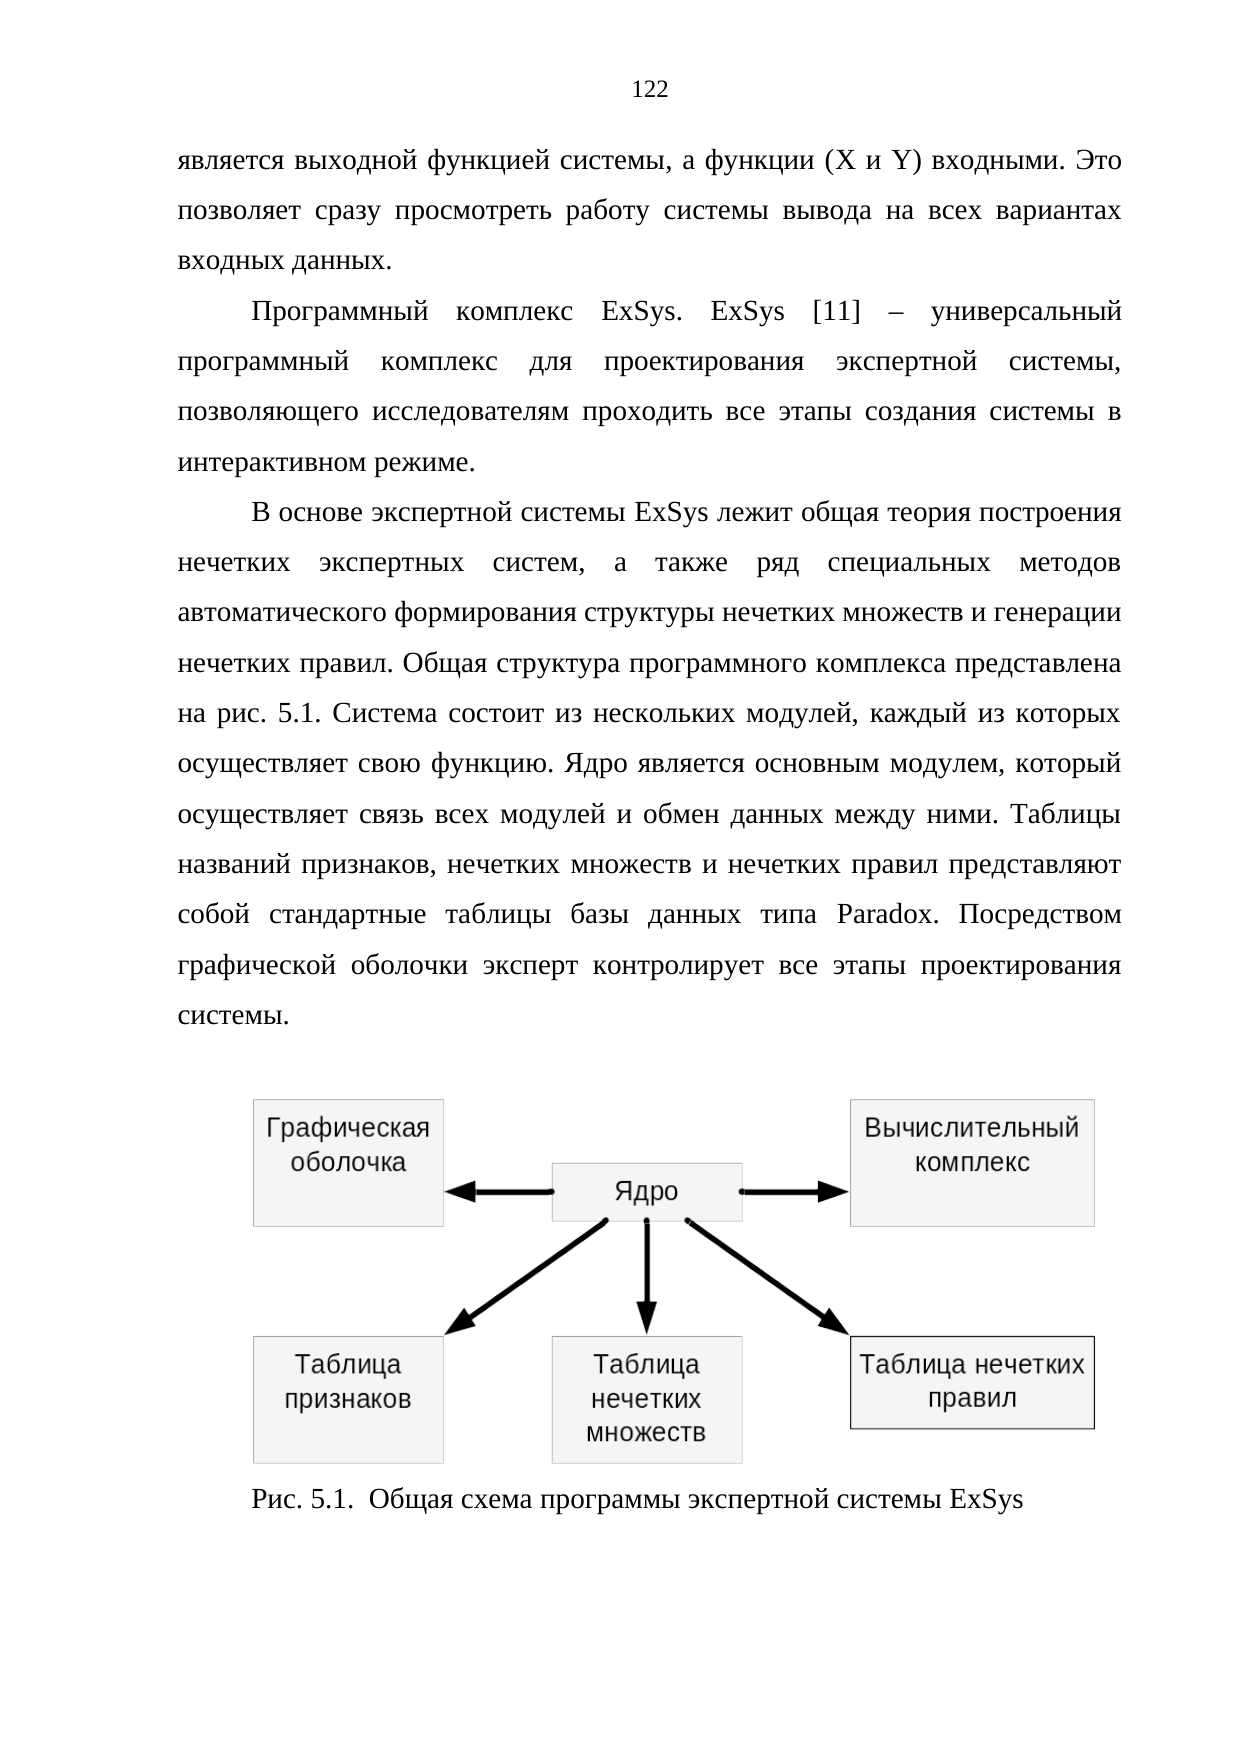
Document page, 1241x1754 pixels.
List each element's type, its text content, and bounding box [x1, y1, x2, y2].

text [177, 142, 1122, 276]
text Программный комплекс ExSys. ExSys [11] – универсальный программный комплекс для проектирования экспертной системы, позволяющего исследователям проходить все этапы создания системы в интерактивном режиме. [177, 293, 1122, 477]
text В основе экспертной системы ExSys лежит общая теория построения нечетких экспертных систем, а также ряд специальных методов автоматического формирования структуры нечетких множеств и генерации нечетких правил. Общая структура программного комплекса представлена на рис. 5.1. Система состоит из нескольких модулей, каждый из которых осуществляет свою функцию. Ядро является основным модулем, который осуществляет связь всех модулей и обмен данных между ними. Таблицы названий признаков, нечетких множеств и нечетких правил представляют собой стандартные таблицы базы данных типа Paradox. Посредством графической оболочки эксперт контролирует все этапы проектирования системы. [177, 494, 1122, 1031]
text Рис. 5.1. Общая схема программы экспертной системы ExSys [177, 1482, 1122, 1515]
